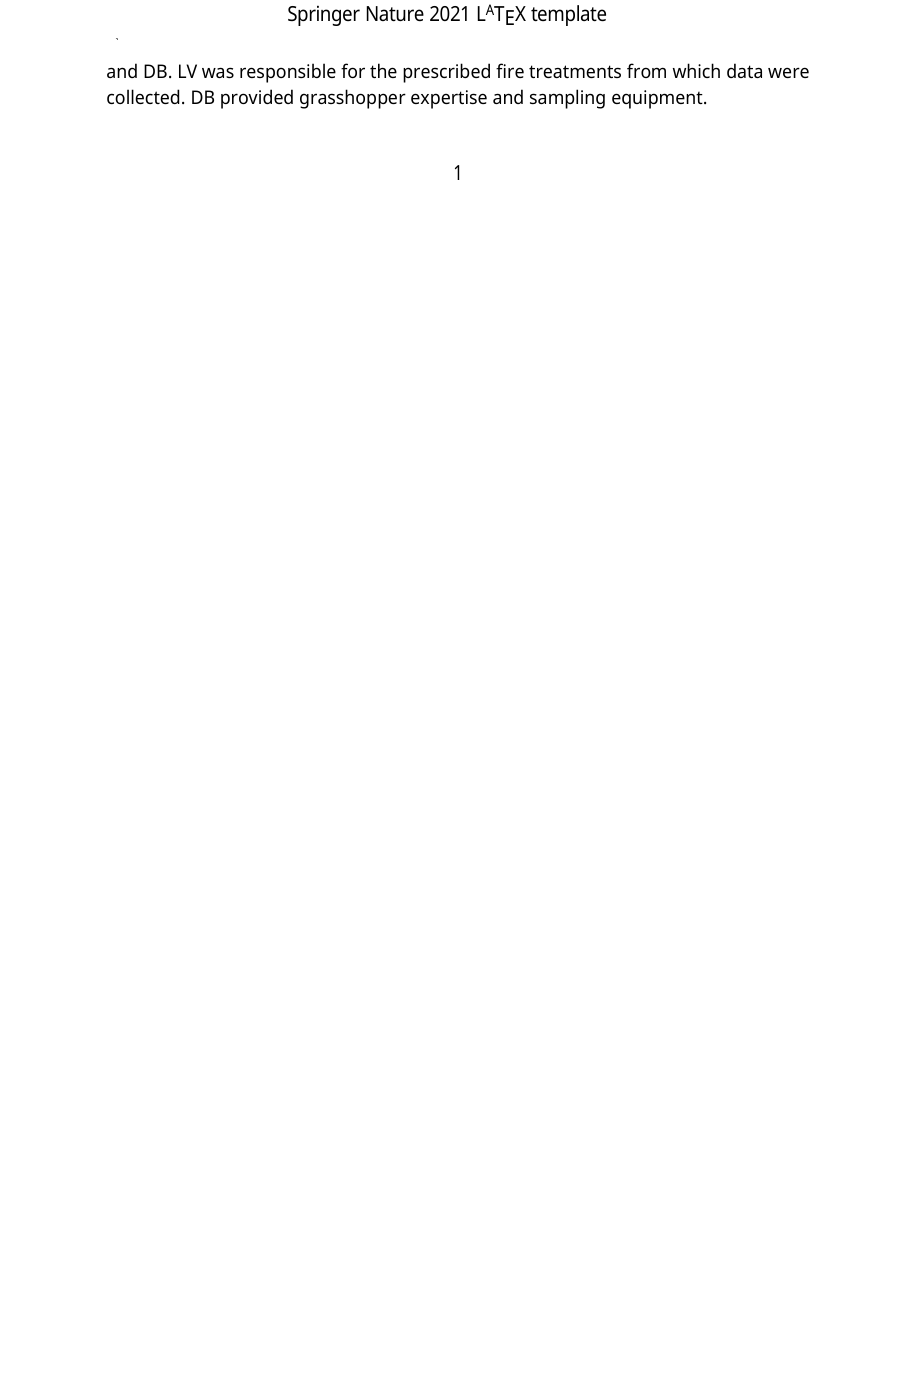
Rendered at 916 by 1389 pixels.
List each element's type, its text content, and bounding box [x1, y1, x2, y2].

text 1 [96, 158, 820, 187]
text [106, 58, 810, 110]
